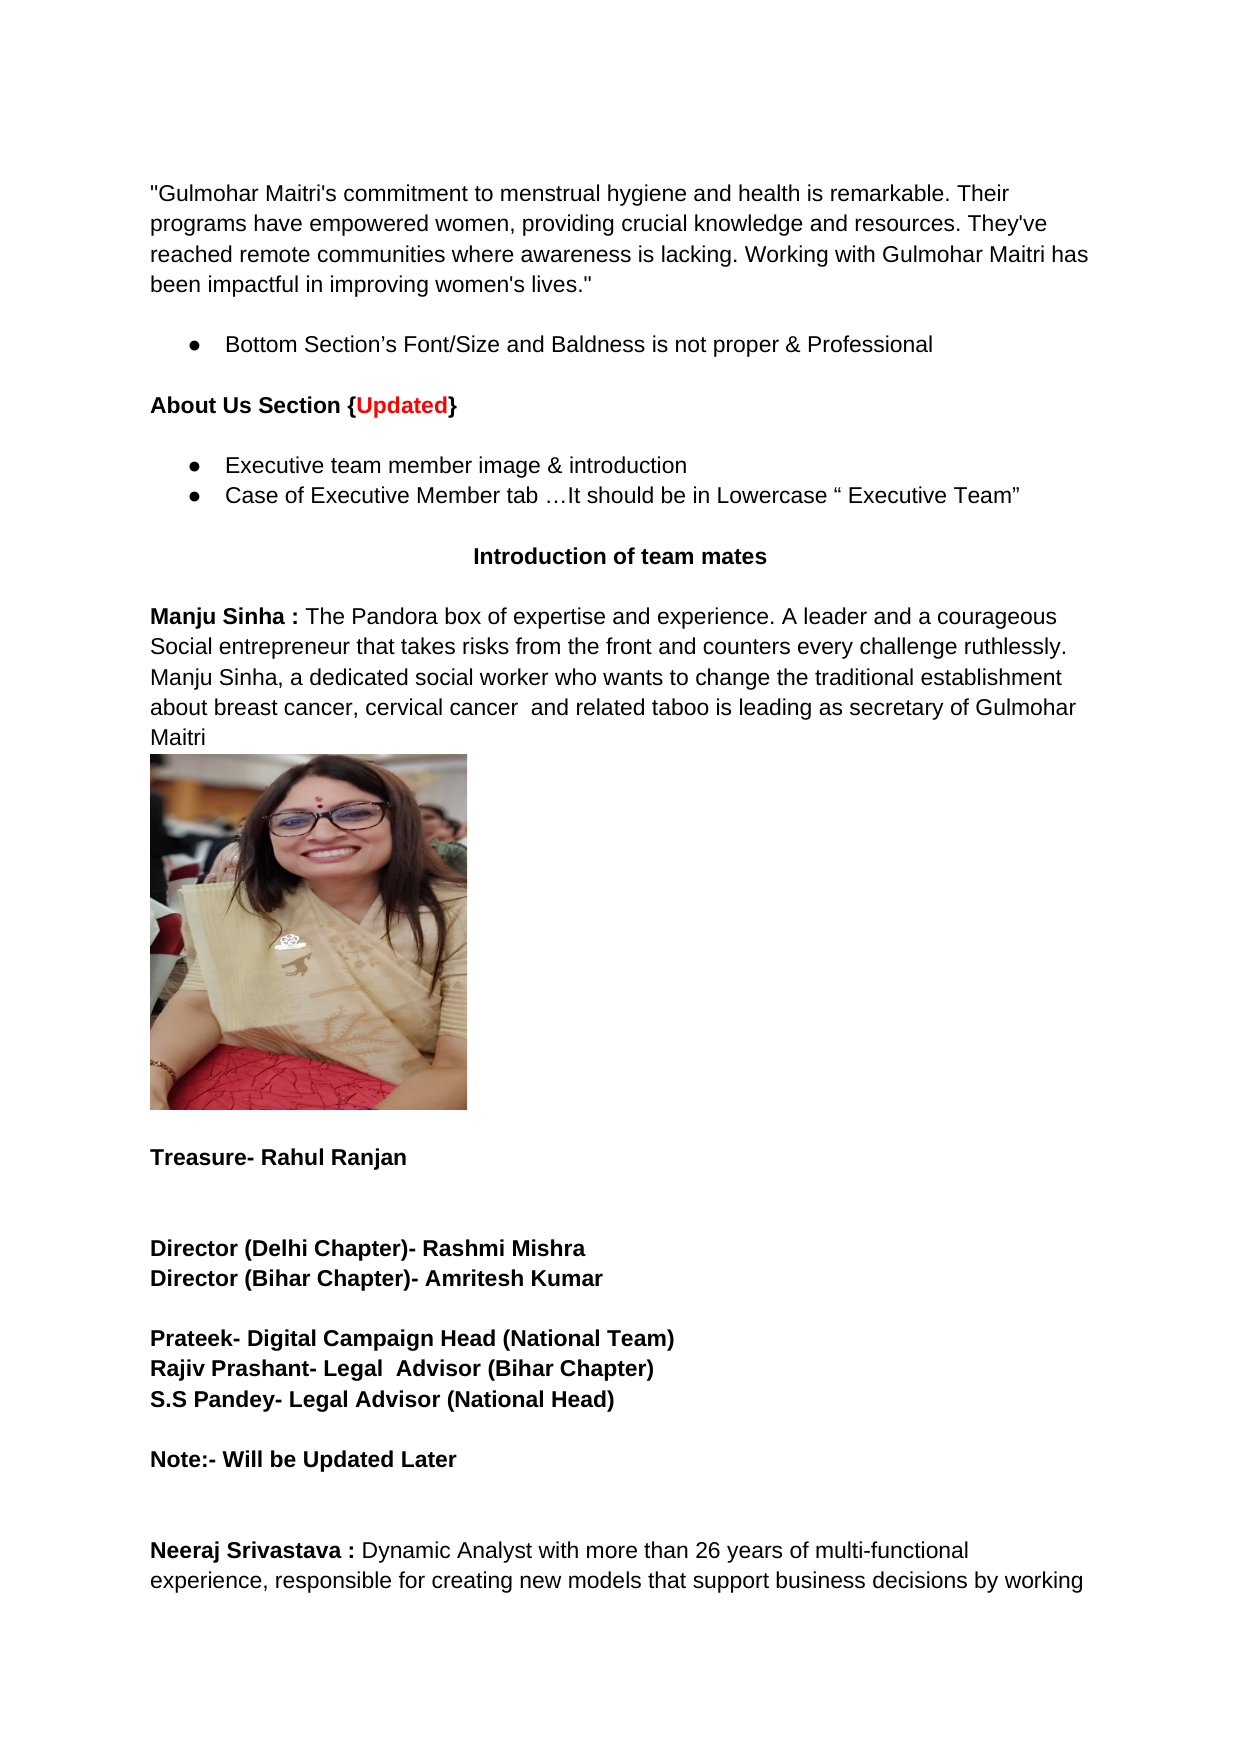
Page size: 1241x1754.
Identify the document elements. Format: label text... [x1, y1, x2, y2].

text "Gulmohar Maitri's commitment to menstrual hygiene and health is remarkable. Their programs have empowered women, providing crucial knowledge and resources. They've reached remote communities where awareness is lacking. Working with Gulmohar Maitri has been impactful in improving women's lives." [150, 180, 1090, 297]
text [150, 1537, 1090, 1593]
list Case of Executive Member tab …It should be in Lowercase “ Executive Team” [187, 482, 1090, 509]
text Manju Sinha : The Pandora box of expertise and experience. A leader and a courageous Social entrepreneur that takes risks from the front and counters every challenge ruthlessly. Manju Sinha, a dedicated social worker who wants to change the traditional establishment about breast cancer, cervical cancer and related taboo is leading as secretary of Gulmohar Maitri [150, 603, 1090, 750]
text Treasure- Rahul Ranjan [150, 1144, 1090, 1170]
text Prateek- Digital Campaign Head (National Team) [150, 1325, 1090, 1351]
text About Us Section {Updated} [150, 392, 1090, 418]
text Director (Delhi Chapter)- Rashmi Mishra [150, 1234, 1090, 1261]
picture [150, 754, 468, 1110]
text Note:- Will be Updated Later [150, 1446, 1090, 1472]
text Rajiv Prashant- Legal Advisor (Bihar Chapter) [150, 1355, 1090, 1382]
list Executive team member image & introduction [187, 452, 1090, 478]
text S.S Pandey- Legal Advisor (National Head) [150, 1386, 1090, 1412]
text Introduction of team mates [150, 543, 1090, 569]
text Director (Bihar Chapter)- Amritesh Kumar [150, 1265, 1090, 1291]
list Bottom Section’s Font/Size and Baldness is not proper & Professional [187, 331, 1090, 358]
